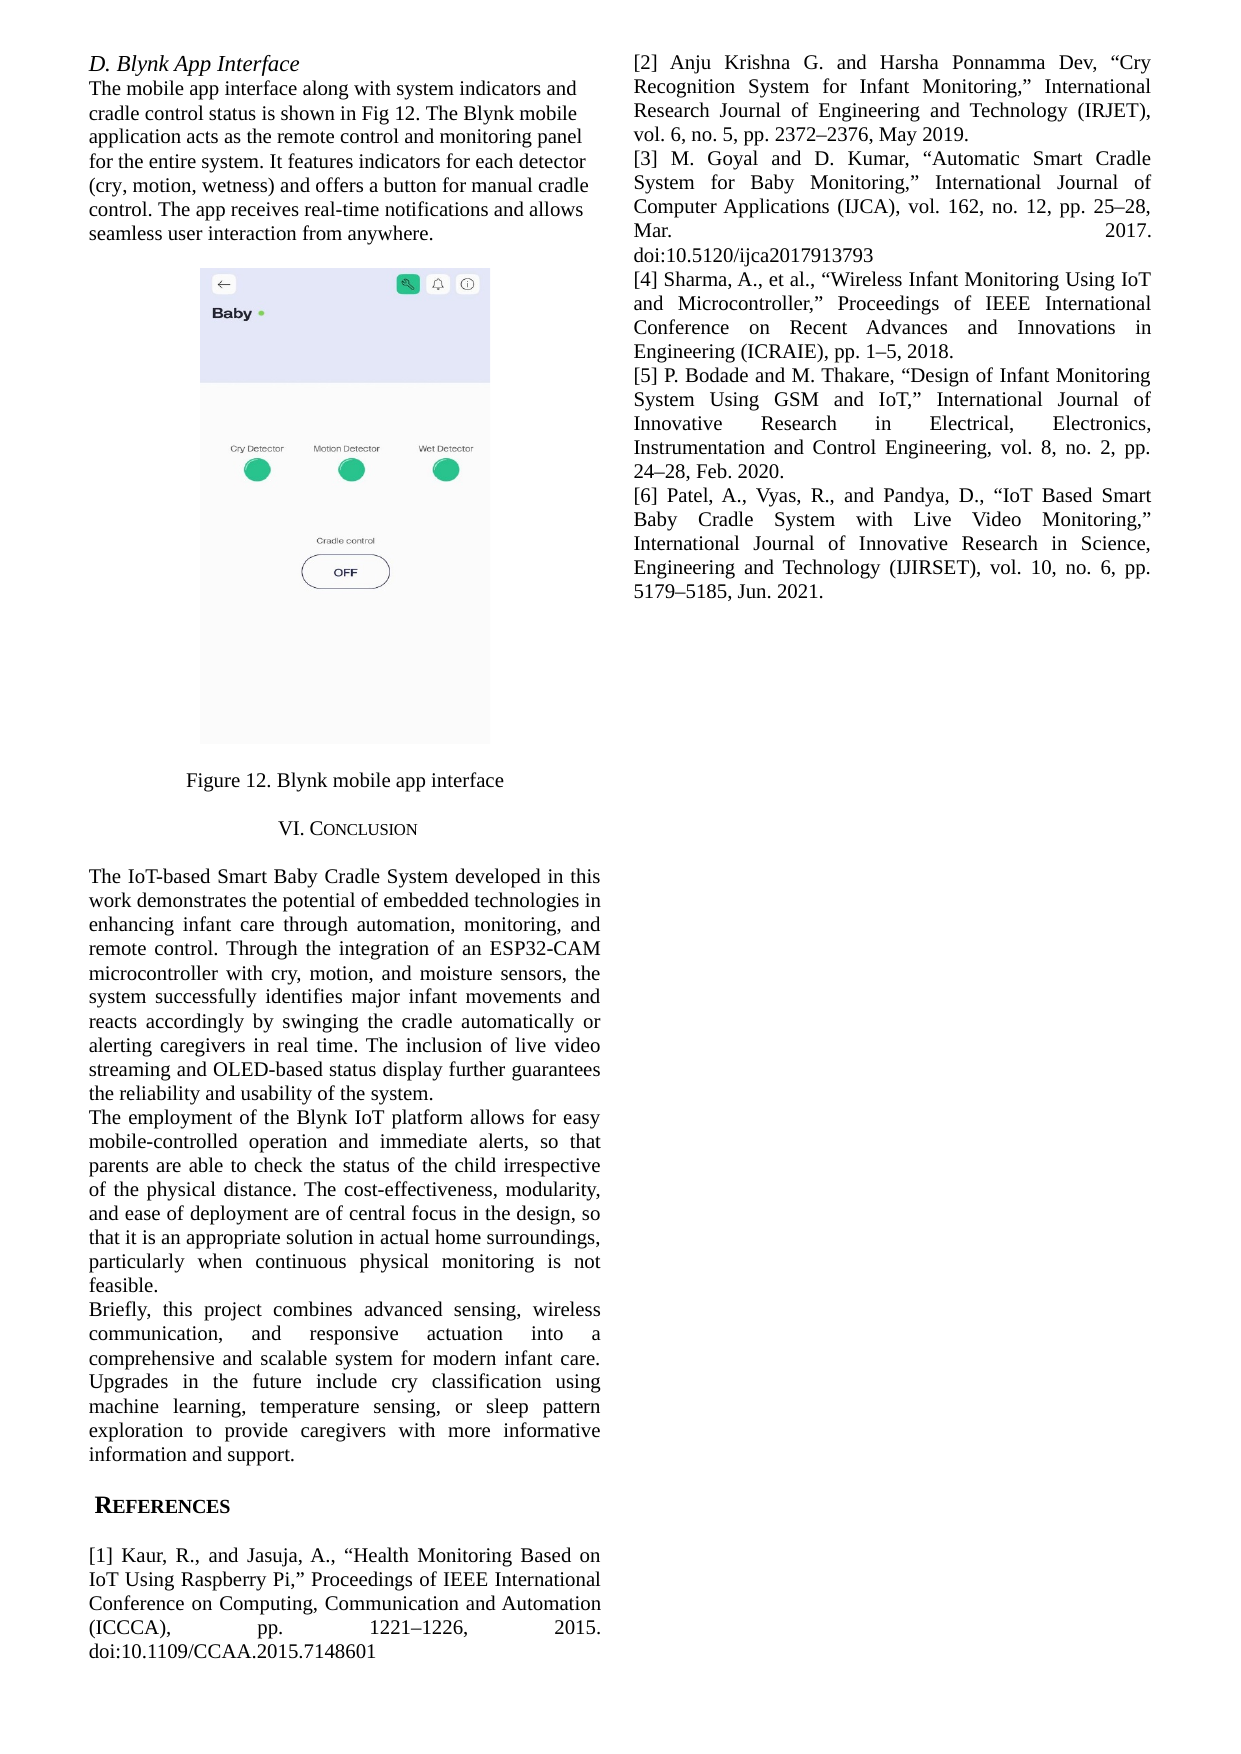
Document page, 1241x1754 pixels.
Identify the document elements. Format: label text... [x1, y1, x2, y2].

text D. Blynk App Interface [88, 50, 601, 76]
text [6] Patel, A., Vyas, R., and Pandya, D., “IoT Based Smart Baby Cradle System with Live Video Monitoring,” International Journal of Innovative Research in Science, Engineering and Technology (IJIRSET), vol. 10, no. 6, pp. 5179–5185, Jun. 2021. [633, 483, 1152, 603]
list References [94, 1490, 601, 1518]
list VI. Conclusion [94, 816, 601, 840]
text [1] Kaur, R., and Jasuja, A., “Health Monitoring Based on IoT Using Raspberry Pi,” Proceedings of IEEE International Conference on Computing, Communication and Automation (ICCCA), pp. 1221–1226, 2015. doi:10.1109/CCAA.2015.7148601 [88, 1543, 601, 1663]
picture [200, 268, 490, 744]
text [5] P. Bodade and M. Thakare, “Design of Infant Monitoring System Using GSM and IoT,” International Journal of Innovative Research in Electrical, Electronics, Instrumentation and Control Engineering, vol. 8, no. 2, pp. 24–28, Feb. 2020. [633, 363, 1152, 483]
text The IoT-based Smart Baby Cradle System developed in this work demonstrates the potential of embedded technologies in enhancing infant care through automation, monitoring, and remote control. Through the integration of an ESP32-CAM microcontroller with cry, motion, and moisture sensors, the system successfully identifies major infant movements and reacts accordingly by swinging the cradle automatically or alerting caregivers in real time. The inclusion of live video streaming and OLED-based status display further guarantees the reliability and usability of the system. [88, 864, 601, 1105]
text [2] Anju Krishna G. and Harsha Ponnamma Dev, “Cry Recognition System for Infant Monitoring,” International Research Journal of Engineering and Technology (IRJET), vol. 6, no. 5, pp. 2372–2376, May 2019. [633, 50, 1152, 146]
text Figure 12. Blynk mobile app interface [88, 768, 601, 792]
text The employment of the Blynk IoT platform allows for easy mobile-controlled operation and immediate alerts, so that parents are able to check the status of the child irrespective of the physical distance. The cost-effectiveness, modularity, and ease of deployment are of central focus in the design, so that it is an appropriate solution in actual home surroundings, particularly when continuous physical monitoring is not feasible. [88, 1105, 601, 1297]
text Briefly, this project combines advanced sensing, wireless communication, and responsive actuation into a comprehensive and scalable system for modern infant care. Upgrades in the future include cry classification using machine learning, temperature sensing, or sleep pattern exploration to provide caregivers with more informative information and support. [88, 1297, 601, 1466]
text [3] M. Goyal and D. Kumar, “Automatic Smart Cradle System for Baby Monitoring,” International Journal of Computer Applications (IJCA), vol. 162, no. 12, pp. 25–28, Mar. 2017. doi:10.5120/ijca2017913793 [633, 146, 1152, 267]
text [4] Sharma, A., et al., “Wireless Infant Monitoring Using IoT and Microcontroller,” Proceedings of IEEE International Conference on Recent Advances and Innovations in Engineering (ICRAIE), pp. 1–5, 2018. [633, 267, 1152, 363]
text The mobile app interface along with system indicators and cradle control status is shown in Fig 12. The Blynk mobile application acts as the remote control and monitoring panel for the entire system. It features indicators for each detector (cry, motion, wetness) and offers a button for manual cradle control. The app receives real-time notifications and allows seamless user interaction from anywhere. [88, 76, 601, 245]
